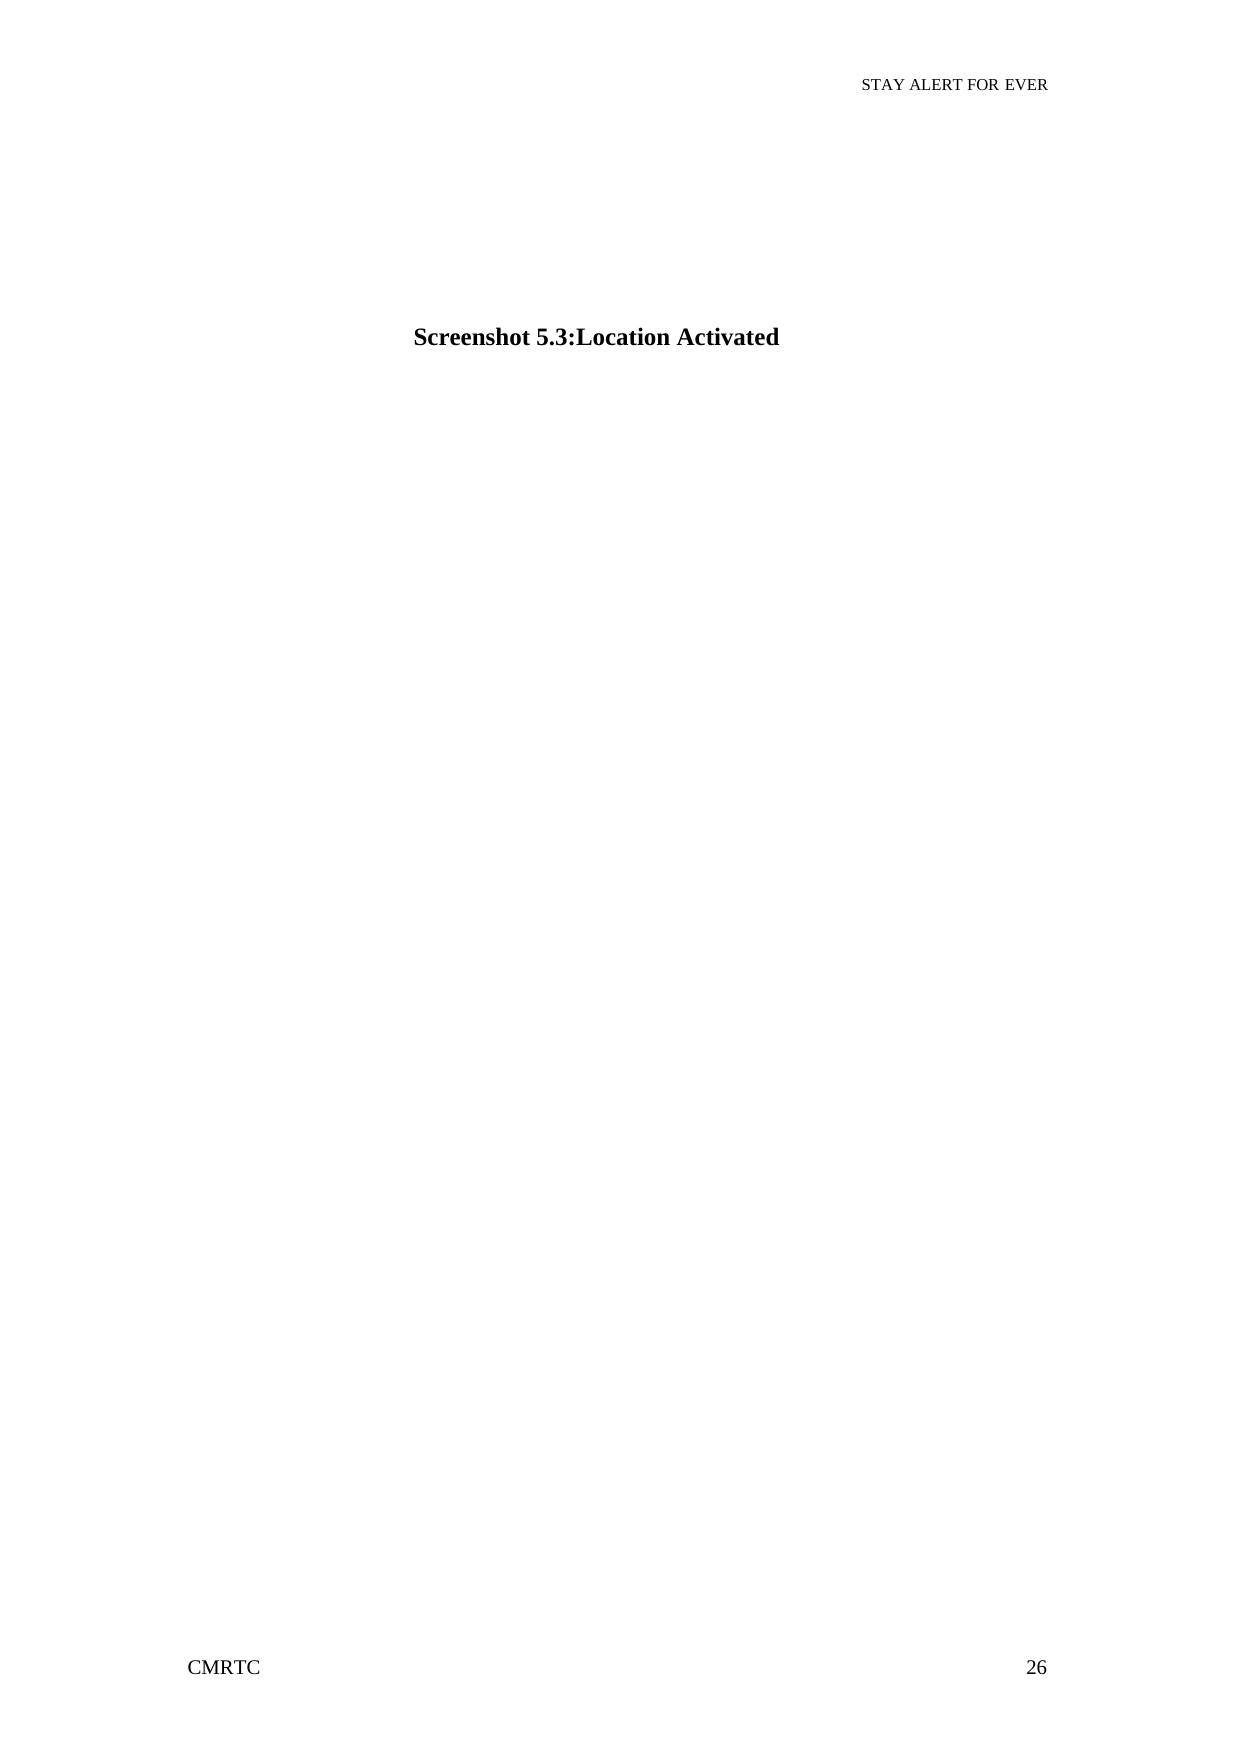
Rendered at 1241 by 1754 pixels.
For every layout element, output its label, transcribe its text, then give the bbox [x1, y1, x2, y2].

list Screenshot 5.3:Location Activated [187, 322, 1053, 351]
